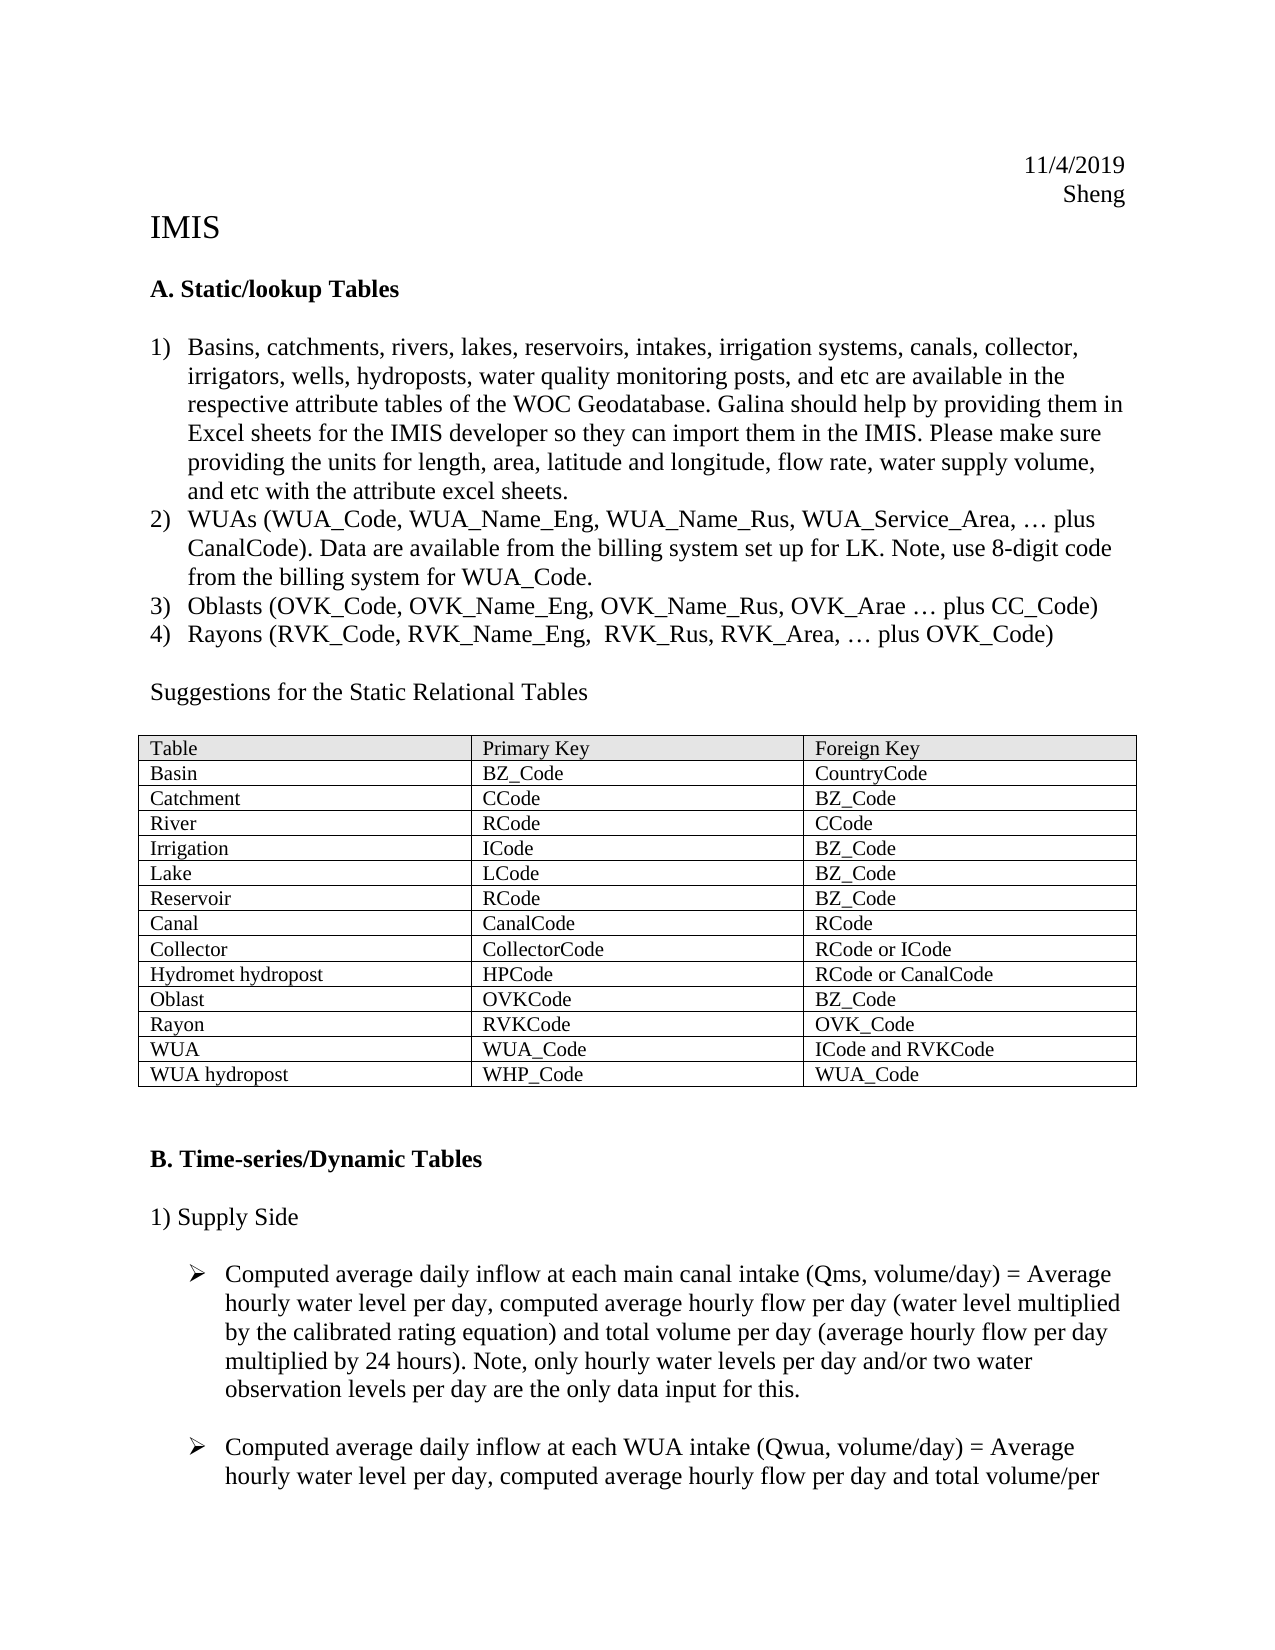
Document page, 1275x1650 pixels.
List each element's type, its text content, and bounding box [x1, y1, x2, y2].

table_cell WHP_Code [472, 1062, 803, 1086]
table_cell WUA_Code [472, 1037, 803, 1061]
table_cell Rayon [139, 1012, 471, 1036]
table_cell OVKCode [472, 987, 803, 1011]
text Sheng [150, 179, 1125, 207]
table_cell Collector [139, 936, 471, 961]
text IMIS [150, 207, 1125, 246]
table_header Foreign Key [804, 736, 1136, 760]
table_cell BZ_Code [804, 987, 1136, 1011]
table_cell Reservoir [139, 886, 471, 910]
table_cell ICode [472, 836, 803, 860]
table_cell RCode [472, 811, 803, 835]
table_cell CCode [804, 811, 1136, 835]
table_cell CCode [472, 786, 803, 810]
table_cell CanalCode [472, 911, 803, 935]
table_cell ICode and RVKCode [804, 1037, 1136, 1061]
table_cell Catchment [139, 786, 471, 810]
table_cell RCode [804, 911, 1136, 935]
list Rayons (RVK_Code, RVK_Name_Eng, RVK_Rus, RVK_Area, … plus OVK_Code) [150, 619, 1125, 648]
table_cell Hydromet hydropost [139, 962, 471, 986]
table_cell CountryCode [804, 761, 1136, 785]
text B. Time-series/Dynamic Tables [150, 1144, 1125, 1173]
table_cell Lake [139, 861, 471, 885]
table_cell CollectorCode [472, 936, 803, 961]
table_cell BZ_Code [472, 761, 803, 785]
table_header Table [139, 736, 471, 760]
table_header Primary Key [472, 736, 803, 760]
table_cell RCode [472, 886, 803, 910]
list Basins, catchments, rivers, lakes, reservoirs, intakes, irrigation systems, canals, collector, irrigators, wells, hydroposts, water quality monitoring posts, and etc are available in the respective attribute tables of the WOC Geodatabase. Galina should help by providing them in Excel sheets for the IMIS developer so they can import them in the IMIS. Please make sure providing the units for length, area, latitude and longitude, flow rate, water supply volume, and etc with the attribute excel sheets. [150, 332, 1125, 504]
table_cell LCode [472, 861, 803, 885]
text Suggestions for the Static Relational Tables [150, 677, 1125, 706]
table_cell River [139, 811, 471, 835]
text 11/4/2019 [150, 150, 1125, 179]
table_cell WUA [139, 1037, 471, 1061]
table_cell BZ_Code [804, 861, 1136, 885]
text A. Static/lookup Tables [150, 274, 1125, 303]
table_cell BZ_Code [804, 836, 1136, 860]
table_cell Oblast [139, 987, 471, 1011]
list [187, 1432, 1125, 1489]
text 1) Supply Side [150, 1202, 1125, 1231]
table_cell HPCode [472, 962, 803, 986]
table_cell Canal [139, 911, 471, 935]
table_cell OVK_Code [804, 1012, 1136, 1036]
table_cell Irrigation [139, 836, 471, 860]
table_cell RCode or ICode [804, 936, 1136, 961]
table_cell BZ_Code [804, 786, 1136, 810]
table_cell RVKCode [472, 1012, 803, 1036]
list WUAs (WUA_Code, WUA_Name_Eng, WUA_Name_Rus, WUA_Service_Area, … plus CanalCode). Data are available from the billing system set up for LK. Note, use 8-digit code from the billing system for WUA_Code. [150, 504, 1125, 591]
table_cell BZ_Code [804, 886, 1136, 910]
table_cell Basin [139, 761, 471, 785]
list Computed average daily inflow at each main canal intake (Qms, volume/day) = Average hourly water level per day, computed average hourly flow per day (water level multiplied by the calibrated rating equation) and total volume per day (average hourly flow per day multiplied by 24 hours). Note, only hourly water levels per day and/or two water observation levels per day are the only data input for this. [187, 1259, 1125, 1403]
table_cell WUA hydropost [139, 1062, 471, 1086]
list Oblasts (OVK_Code, OVK_Name_Eng, OVK_Name_Rus, OVK_Arae … plus CC_Code) [150, 591, 1125, 619]
table_cell RCode or CanalCode [804, 962, 1136, 986]
table_cell WUA_Code [804, 1062, 1136, 1086]
